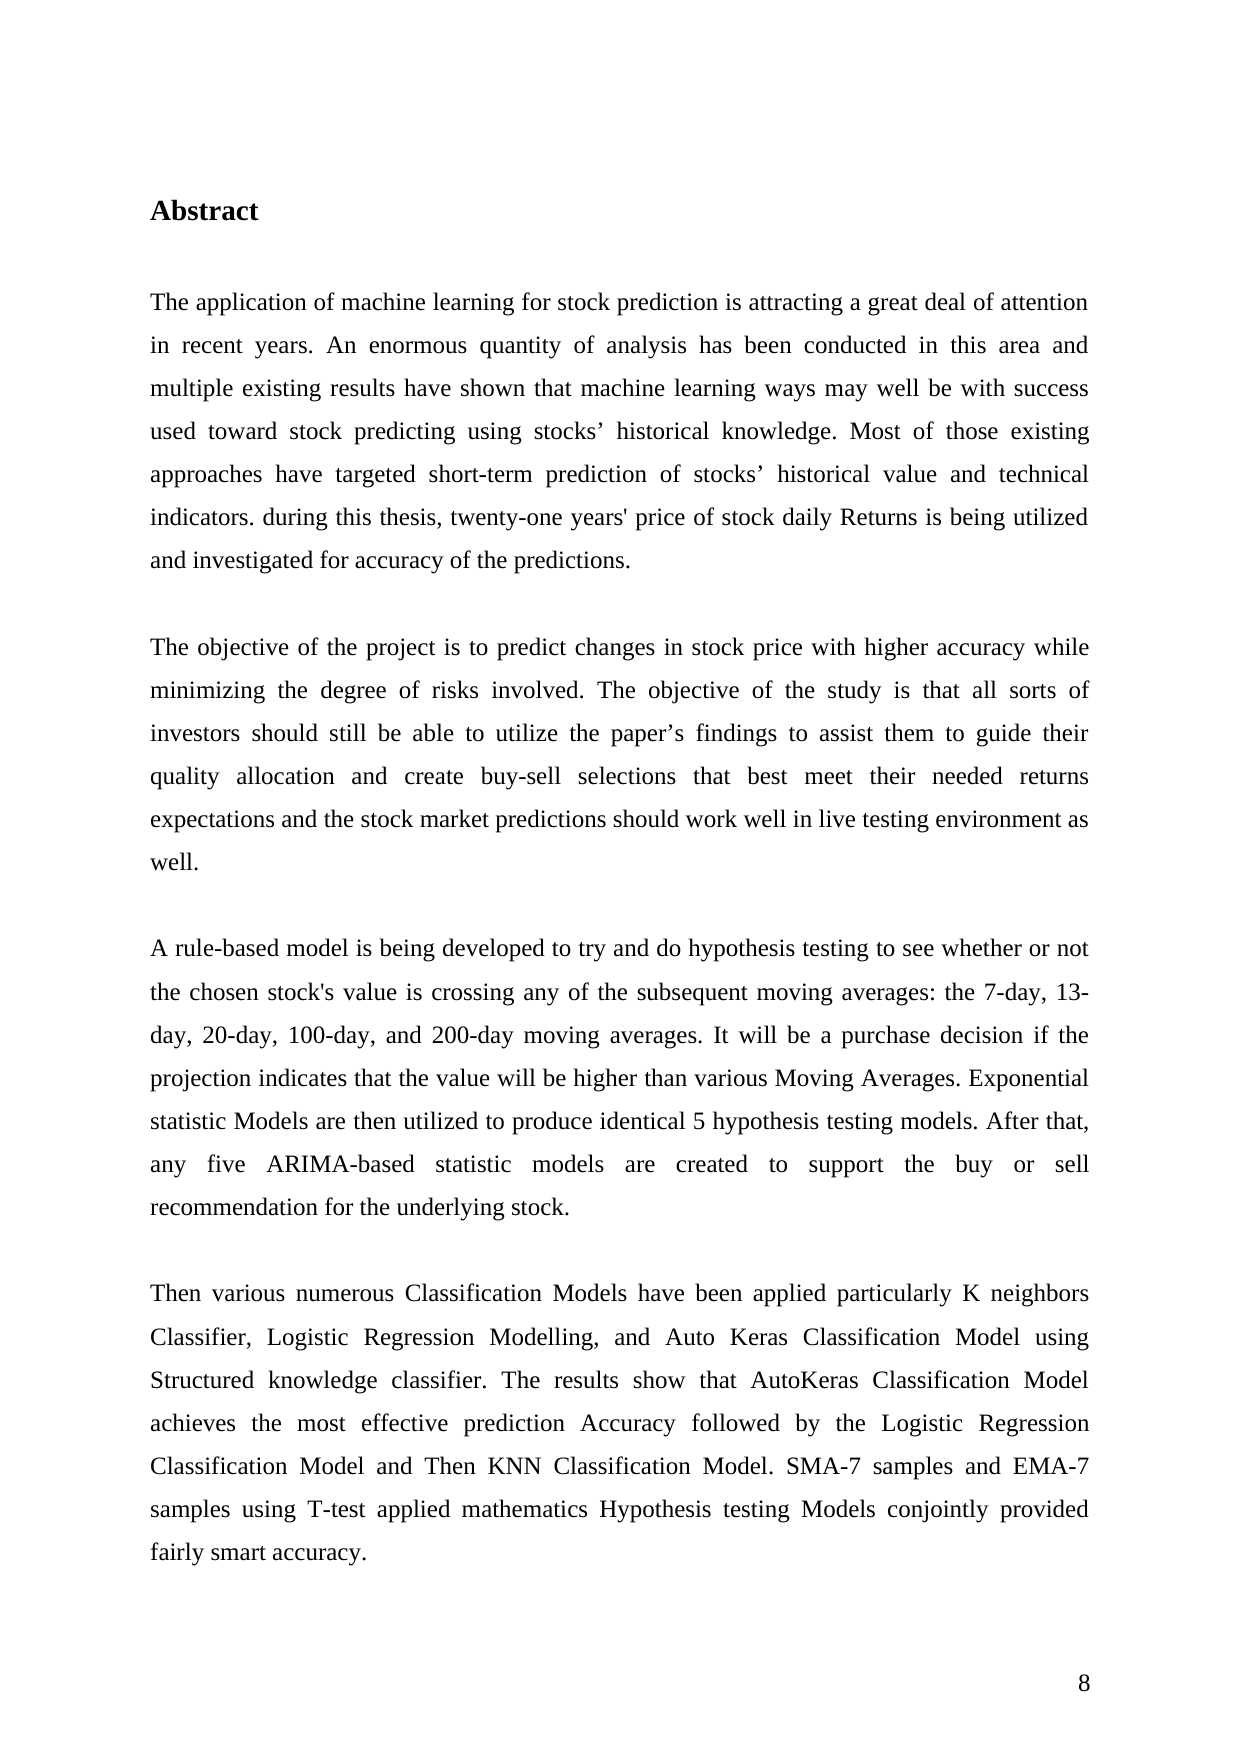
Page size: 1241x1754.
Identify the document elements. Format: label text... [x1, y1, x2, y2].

subtitle Abstract [150, 193, 1102, 227]
text Then various numerous Classification Models have been applied particularly K neighbors Classifier, Logistic Regression Modelling, and Auto Keras Classification Model using Structured knowledge classifier. The results show that AutoKeras Classification Model achieves the most effective prediction Accuracy followed by the Logistic Regression Classification Model and Then KNN Classification Model. SMA-7 samples and EMA-7 samples using T-test applied mathematics Hypothesis testing Models conjointly provided fairly smart accuracy. [150, 1278, 1090, 1566]
text The objective of the project is to predict changes in stock price with higher accuracy while minimizing the degree of risks involved. The objective of the study is that all sorts of investors should still be able to utilize the paper’s findings to assist them to guide their quality allocation and create buy-sell selections that best meet their needed returns expectations and the stock market predictions should work well in live testing environment as well. [150, 632, 1090, 876]
text The application of machine learning for stock prediction is attracting a great deal of attention in recent years. An enormous quantity of analysis has been conducted in this area and multiple existing results have shown that machine learning ways may well be with success used toward stock predicting using stocks’ historical knowledge. Most of those existing approaches have targeted short-term prediction of stocks’ historical value and technical indicators. during this thesis, twenty-one years' price of stock daily Returns is being utilized and investigated for accuracy of the predictions. [150, 287, 1090, 574]
text A rule-based model is being developed to try and do hypothesis testing to see whether or not the chosen stock's value is crossing any of the subsequent moving averages: the 7-day, 13-day, 20-day, 100-day, and 200-day moving averages. It will be a purchase decision if the projection indicates that the value will be higher than various Moving Averages. Exponential statistic Models are then utilized to produce identical 5 hypothesis testing models. After that, any five ARIMA-based statistic models are created to support the buy or sell recommendation for the underlying stock. [150, 933, 1090, 1221]
